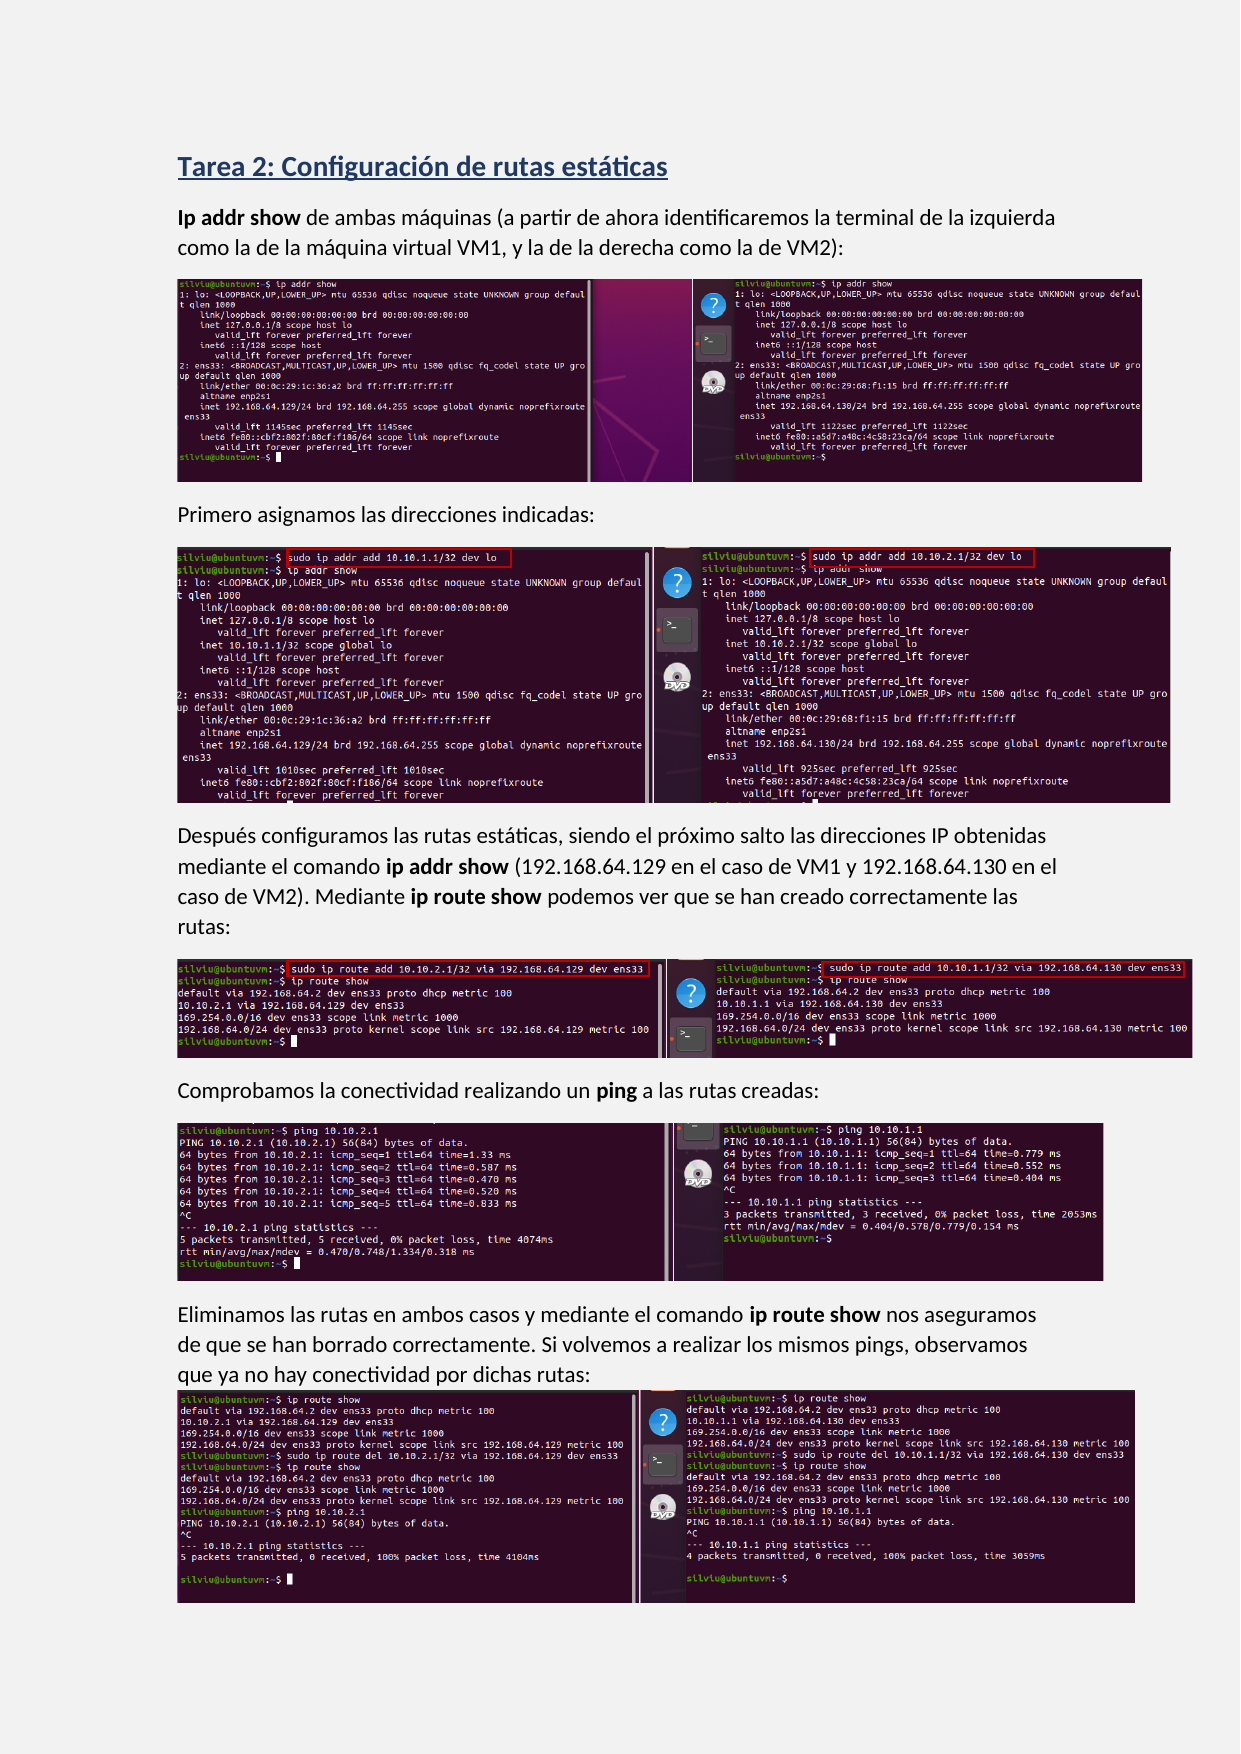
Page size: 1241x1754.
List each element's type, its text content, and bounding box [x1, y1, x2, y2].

text Comprobamos la conectividad realizando un ping a las rutas creadas: [177, 1077, 1063, 1105]
picture [177, 1390, 1135, 1603]
picture [177, 279, 1143, 482]
picture [177, 547, 1171, 803]
picture [177, 1123, 1104, 1281]
text Tarea 2: Configuración de rutas estáticas [177, 148, 1063, 183]
text Después configuramos las rutas estáticas, siendo el próximo salto las direcciones IP obtenidas mediante el comando ip addr show (192.168.64.129 en el caso de VM1 y 192.168.64.130 en el caso de VM2). Mediante ip route show podemos ver que se han creado correctamente las rutas: [177, 822, 1063, 940]
text Eliminamos las rutas en ambos casos y mediante el comando ip route show nos aseguramos de que se han borrado correctamente. Si volvemos a realizar los mismos pings, observamos que ya no hay conectividad por dichas rutas: [177, 1300, 1063, 1390]
text Primero asignamos las direcciones indicadas: [177, 501, 1063, 529]
picture [177, 959, 1193, 1058]
text Ip addr show de ambas máquinas (a partir de ahora identificaremos la terminal de la izquierda como la de la máquina virtual VM1, y la de la derecha como la de VM2): [177, 203, 1063, 261]
